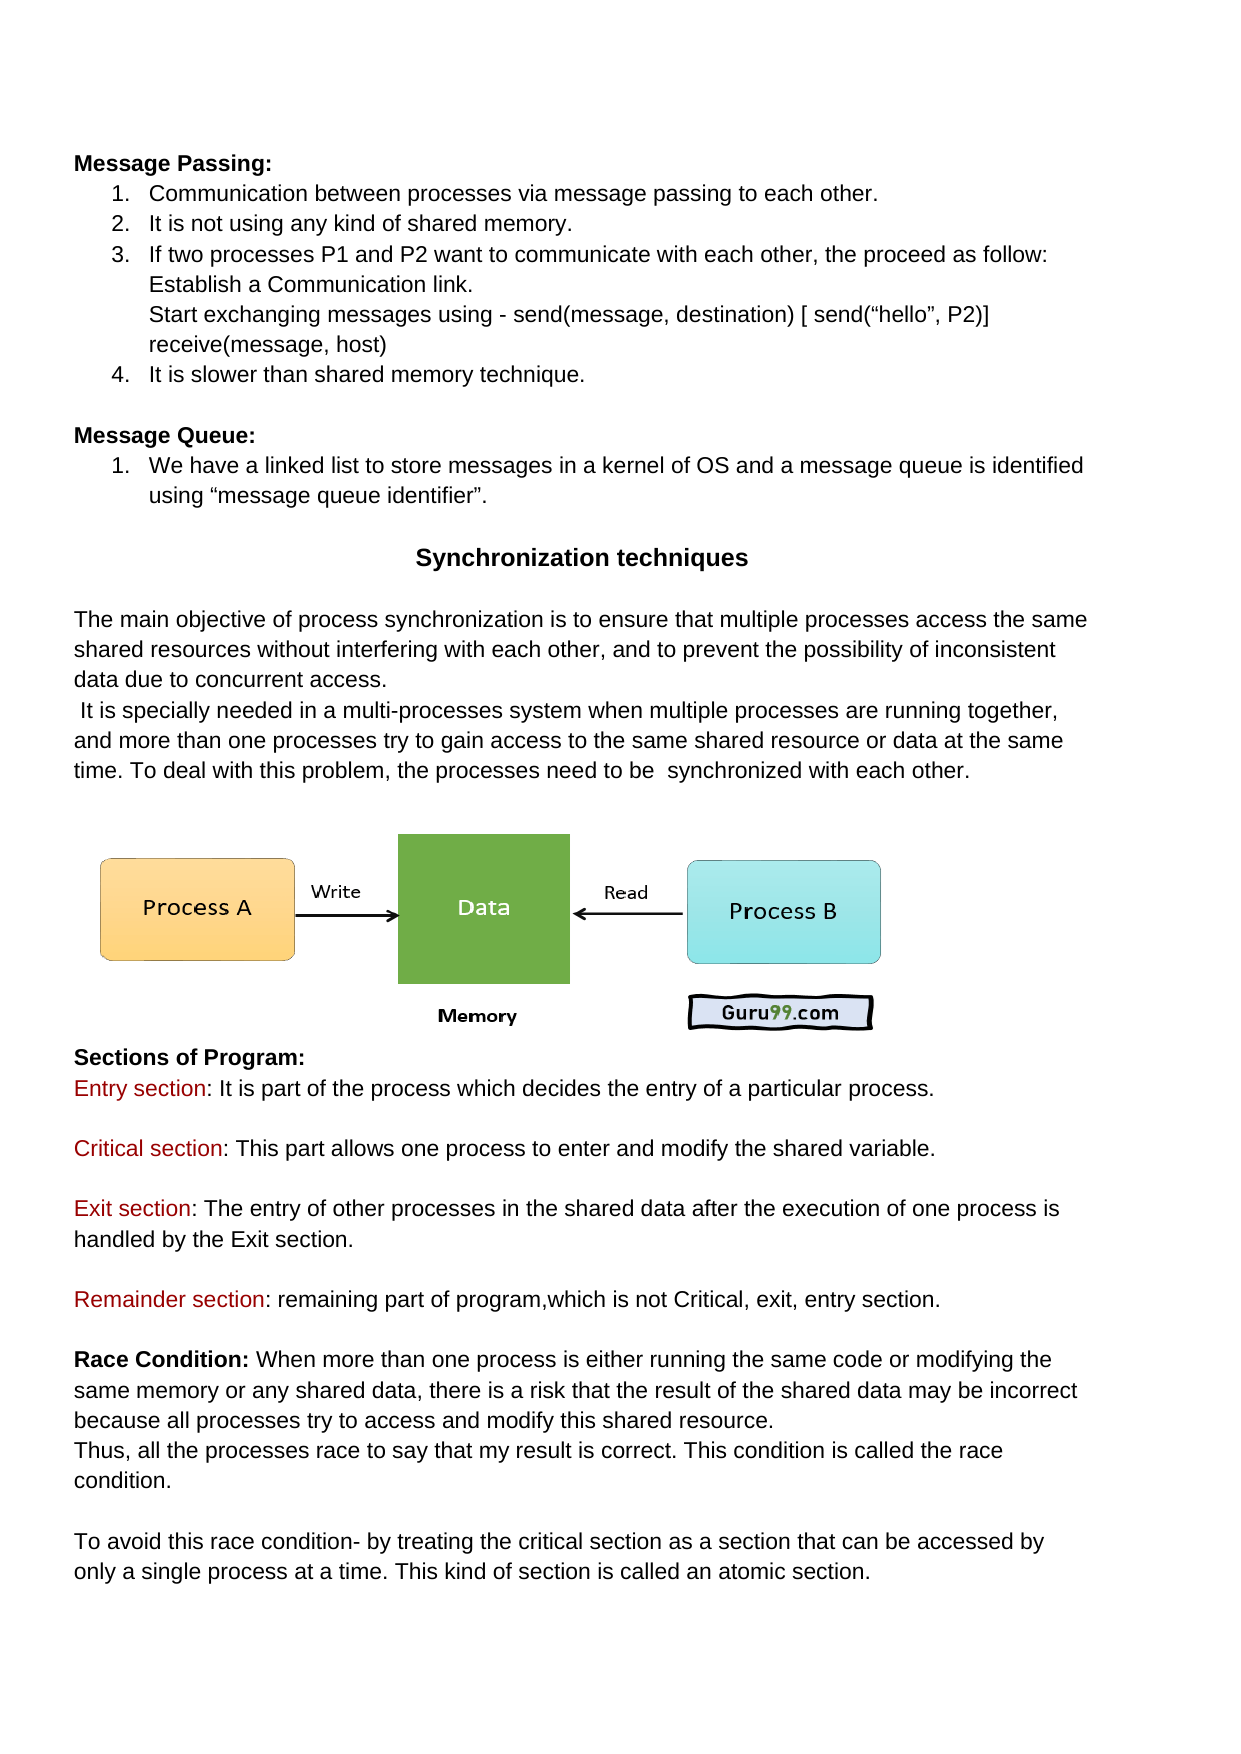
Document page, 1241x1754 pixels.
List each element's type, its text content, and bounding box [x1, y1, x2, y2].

text Synchronization techniques [74, 543, 1090, 571]
picture [73, 817, 932, 1041]
text Entry section: It is part of the process which decides the entry of a particular process. [74, 1074, 1090, 1101]
text To avoid this race condition- by treating the critical section as a section that can be accessed by only a single process at a time. This kind of section is called an atomic section. [74, 1528, 1090, 1584]
text Establish a Communication link. [149, 271, 1090, 297]
text Start exchanging messages using - send(message, destination) [ send(“hello”, P2)] [149, 301, 1090, 327]
text Message Queue: [74, 422, 1090, 448]
text Remainder section: remaining part of program,which is not Critical, exit, entry section. [74, 1286, 1090, 1312]
text receive(message, host) [149, 331, 1090, 358]
list We have a linked list to store messages in a kernel of OS and a message queue is identified using “message queue identifier”. [111, 452, 1090, 509]
list Communication between processes via message passing to each other. [111, 180, 1090, 207]
text Race Condition: When more than one process is either running the same code or modifying the same memory or any shared data, there is a risk that the result of the shared data may be incorrect because all processes try to access and modify this shared resource. [74, 1346, 1090, 1433]
list It is not using any kind of shared memory. [111, 210, 1090, 237]
text Message Passing: [74, 150, 1090, 176]
list It is slower than shared memory technique. [111, 361, 1090, 388]
text It is specially needed in a multi-processes system when multiple processes are running together, and more than one processes try to gain access to the same shared resource or data at the same time. To deal with this problem, the processes need to be synchronized with each other. [74, 697, 1090, 783]
text Sections of Program: [74, 1044, 1090, 1071]
text Critical section: This part allows one process to enter and modify the shared variable. [74, 1135, 1090, 1161]
text Thus, all the processes race to say that my result is correct. This condition is called the race condition. [74, 1437, 1090, 1494]
text The main objective of process synchronization is to ensure that multiple processes access the same shared resources without interfering with each other, and to prevent the possibility of inconsistent data due to concurrent access. [74, 606, 1090, 693]
list If two processes P1 and P2 want to communicate with each other, the proceed as follow: [111, 241, 1090, 267]
text Exit section: The entry of other processes in the shared data after the execution of one process is handled by the Exit section. [74, 1195, 1090, 1252]
